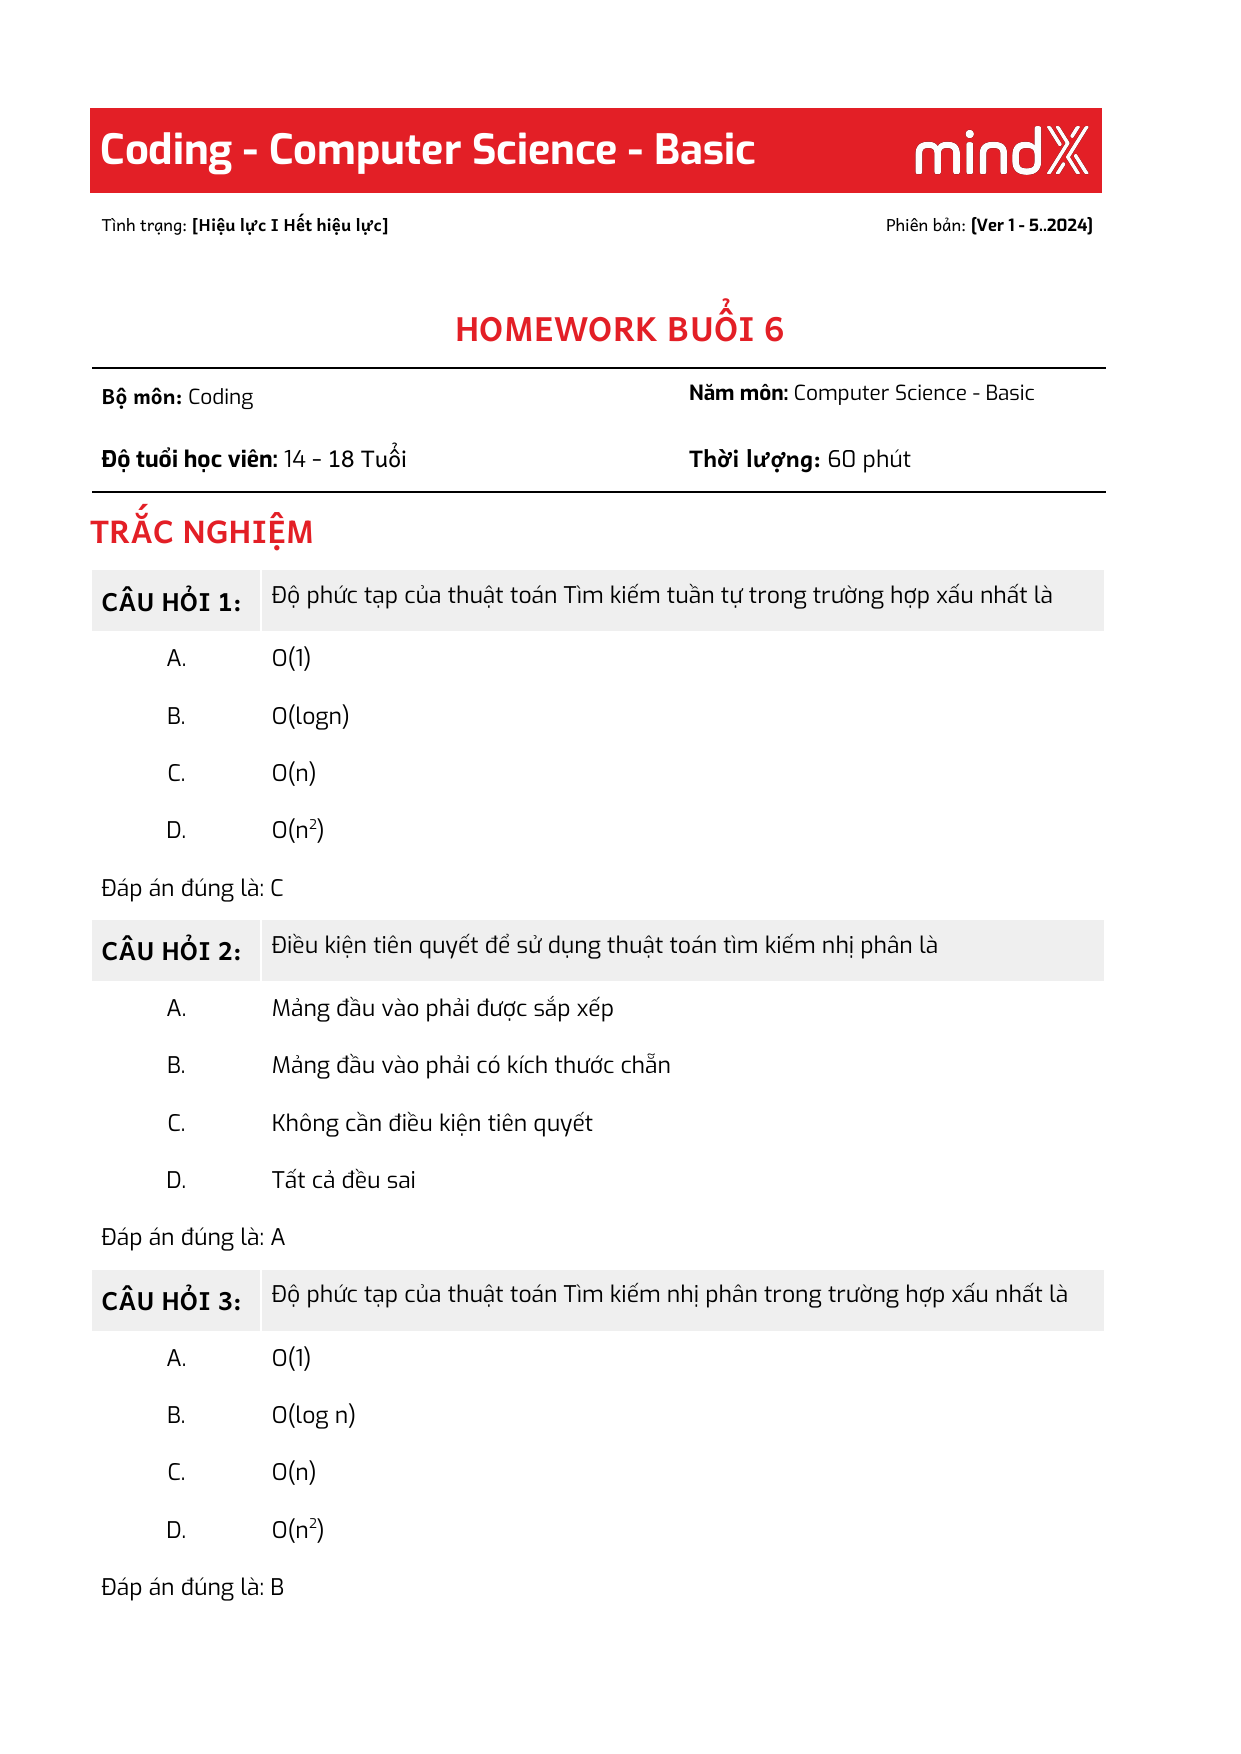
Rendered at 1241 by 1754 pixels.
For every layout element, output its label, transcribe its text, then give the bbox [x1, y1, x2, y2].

table_cell A. [92, 983, 260, 1038]
subtitle TRẮC NGHIỆM [90, 505, 1150, 556]
table_cell Đáp án đúng là: C [92, 863, 1104, 918]
table_cell Mảng đầu vào phải được sắp xếp [262, 983, 1104, 1038]
table_cell Độ phức tạp của thuật toán Tìm kiếm nhị phân trong trường hợp xấu nhất là [262, 1270, 1104, 1331]
table_cell Đáp án đúng là: B [92, 1562, 1104, 1617]
table_cell O(logn) [262, 691, 1104, 746]
table_header Bộ môn: Coding [92, 369, 678, 427]
table_cell Không cần điều kiện tiên quyết [262, 1098, 1104, 1153]
table_cell Độ tuổi học viên: 14 - 18 Tuổi [92, 429, 678, 491]
table_cell Điều kiện tiên quyết để sử dụng thuật toán tìm kiếm nhị phân là [262, 920, 1104, 981]
table_cell O(n) [262, 748, 1104, 803]
table_cell O(1) [262, 633, 1104, 688]
title HOMEWORK BUỔI 6 [90, 300, 1150, 354]
table_cell CÂU HỎI 3: [92, 1270, 260, 1331]
table_cell O(n2) [262, 1505, 1104, 1560]
table_cell Đáp án đúng là: A [92, 1212, 1104, 1267]
table_cell CÂU HỎI 2: [92, 920, 260, 981]
table_cell B. [92, 691, 260, 746]
table_cell Tất cả đều sai [262, 1155, 1104, 1210]
table_header CÂU HỎI 1: [92, 570, 260, 631]
table_cell C. [92, 748, 260, 803]
table_cell D. [92, 1155, 260, 1210]
table_cell O(n2) [262, 805, 1104, 860]
table_cell B. [92, 1040, 260, 1096]
table_cell Thời lượng: 60 phút [680, 429, 1106, 491]
table_cell O(log n) [262, 1390, 1104, 1445]
table_cell C. [92, 1447, 260, 1502]
table_cell D. [92, 1505, 260, 1560]
table_cell A. [92, 633, 260, 688]
picture [907, 120, 1093, 181]
table_cell B. [92, 1390, 260, 1445]
table_cell D. [92, 805, 260, 860]
table_header Năm môn: Computer Science - Basic [680, 369, 1106, 427]
table_header Độ phức tạp của thuật toán Tìm kiếm tuần tự trong trường hợp xấu nhất là [262, 570, 1104, 631]
table_cell A. [92, 1333, 260, 1388]
table_cell O(n) [262, 1447, 1104, 1502]
table_cell O(1) [262, 1333, 1104, 1388]
table_cell Mảng đầu vào phải có kích thước chẵn [262, 1040, 1104, 1096]
table_cell C. [92, 1098, 260, 1153]
